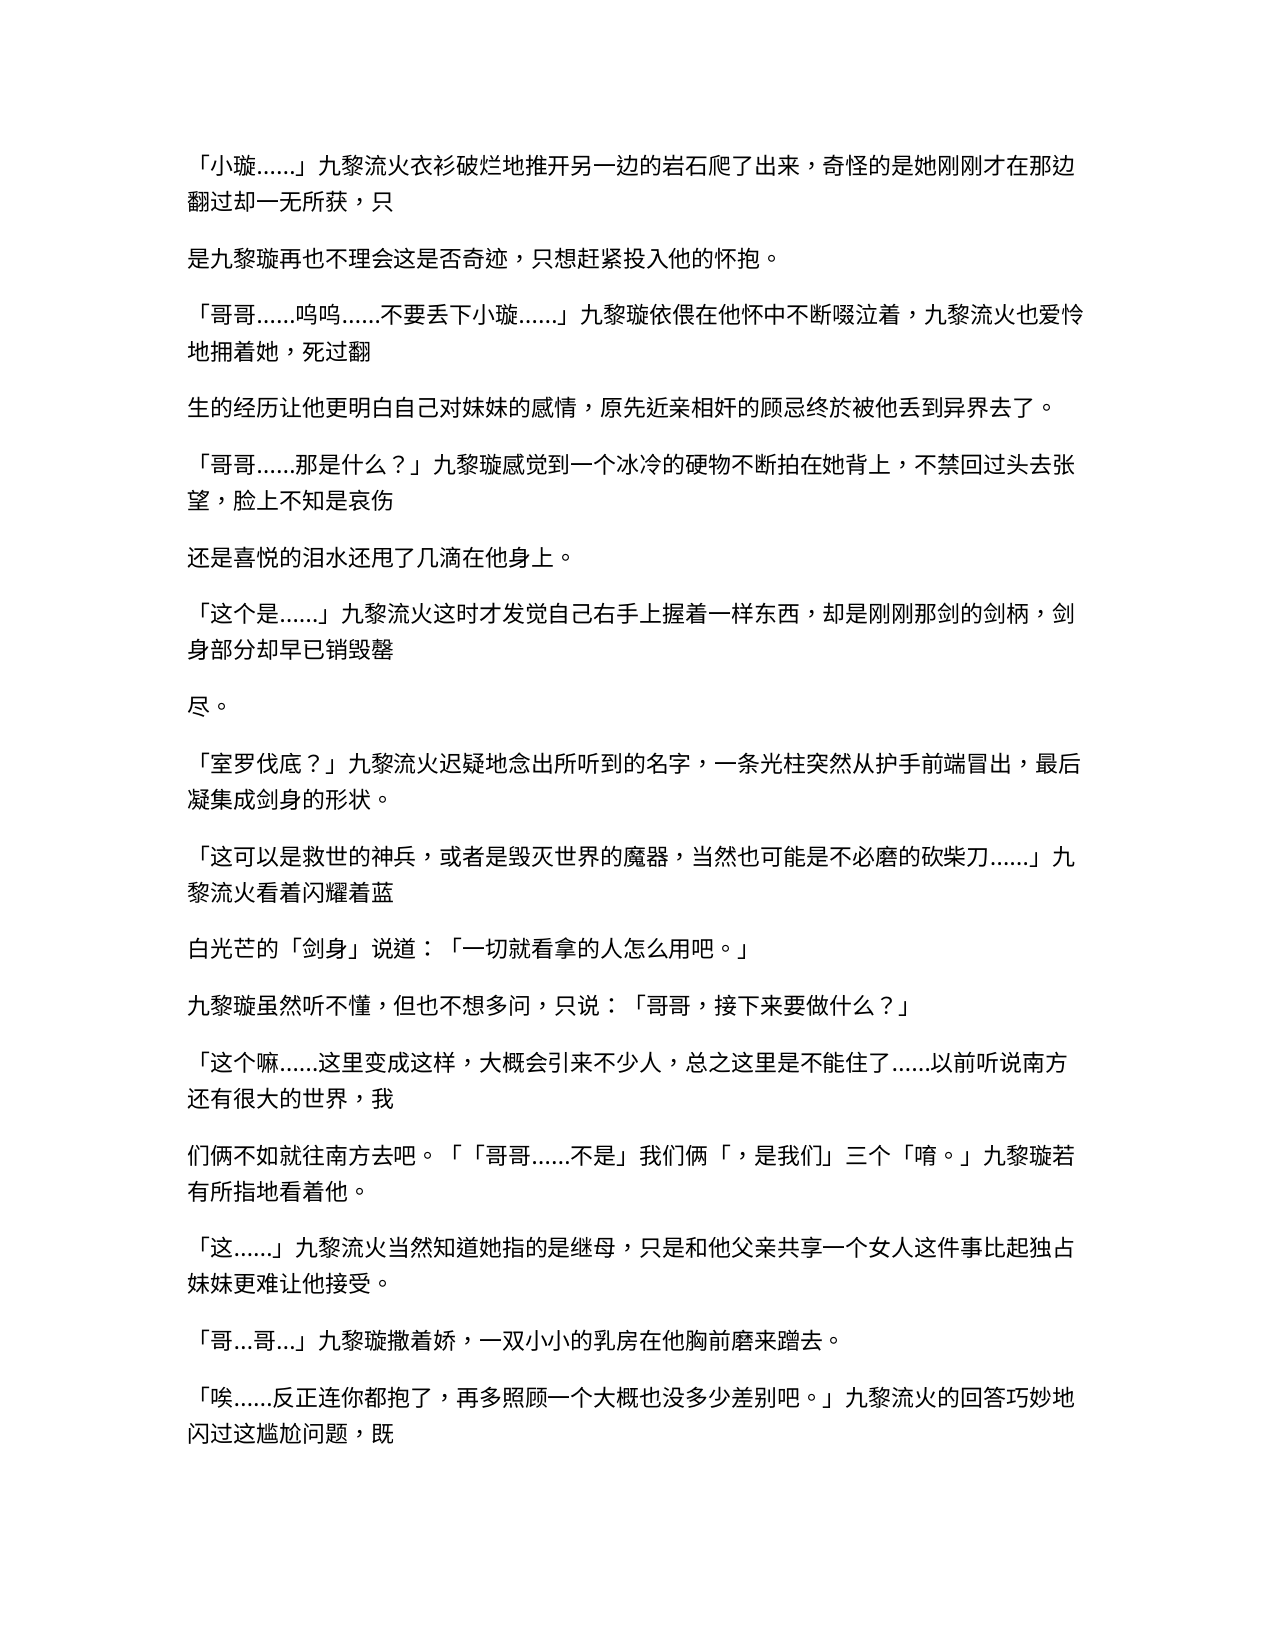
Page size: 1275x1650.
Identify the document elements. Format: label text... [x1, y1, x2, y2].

text 尽。 [187, 691, 1087, 722]
text 「这个是……」九黎流火这时才发觉自己右手上握着一样东西，却是刚刚那剑的剑柄，剑身部分却早已销毁罄 [187, 598, 1087, 666]
text 「哥哥……呜呜……不要丢下小璇……」九黎璇依偎在他怀中不断啜泣着，九黎流火也爱怜地拥着她，死过翻 [187, 299, 1087, 367]
text 「这……」九黎流火当然知道她指的是继母，只是和他父亲共享一个女人这件事比起独占妹妹更难让他接受。 [187, 1232, 1087, 1299]
text 「小璇……」九黎流火衣衫破烂地推开另一边的岩石爬了出来，奇怪的是她刚刚才在那边翻过却一无所获，只 [187, 150, 1087, 217]
text 「这可以是救世的神兵，或者是毁灭世界的魔器，当然也可能是不必磨的砍柴刀……」九黎流火看着闪耀着蓝 [187, 841, 1087, 908]
text 「这个嘛……这里变成这样，大概会引来不少人，总之这里是不能住了……以前听说南方还有很大的世界，我 [187, 1047, 1087, 1114]
text 生的经历让他更明白自己对妹妹的感情，原先近亲相奸的顾忌终於被他丢到异界去了。 [187, 392, 1087, 423]
text 「哥…哥…」九黎璇撒着娇，一双小小的乳房在他胸前磨来蹭去。 [187, 1325, 1087, 1356]
text 是九黎璇再也不理会这是否奇迹，只想赶紧投入他的怀抱。 [187, 243, 1087, 274]
text 九黎璇虽然听不懂，但也不想多问，只说：「哥哥，接下来要做什么？」 [187, 990, 1087, 1021]
text 还是喜悦的泪水还甩了几滴在他身上。 [187, 542, 1087, 573]
text 们俩不如就往南方去吧。「「哥哥……不是」我们俩「，是我们」三个「唷。」九黎璇若有所指地看着他。 [187, 1139, 1087, 1207]
text 白光芒的「剑身」说道：「一切就看拿的人怎么用吧。」 [187, 933, 1087, 964]
text 「唉……反正连你都抱了，再多照顾一个大概也没多少差别吧。」九黎流火的回答巧妙地闪过这尴尬问题，既 [187, 1382, 1087, 1449]
text 「室罗伐底？」九黎流火迟疑地念出所听到的名字，一条光柱突然从护手前端冒出，最后凝集成剑身的形状。 [187, 748, 1087, 815]
text 「哥哥……那是什么？」九黎璇感觉到一个冰冷的硬物不断拍在她背上，不禁回过头去张望，脸上不知是哀伤 [187, 449, 1087, 516]
